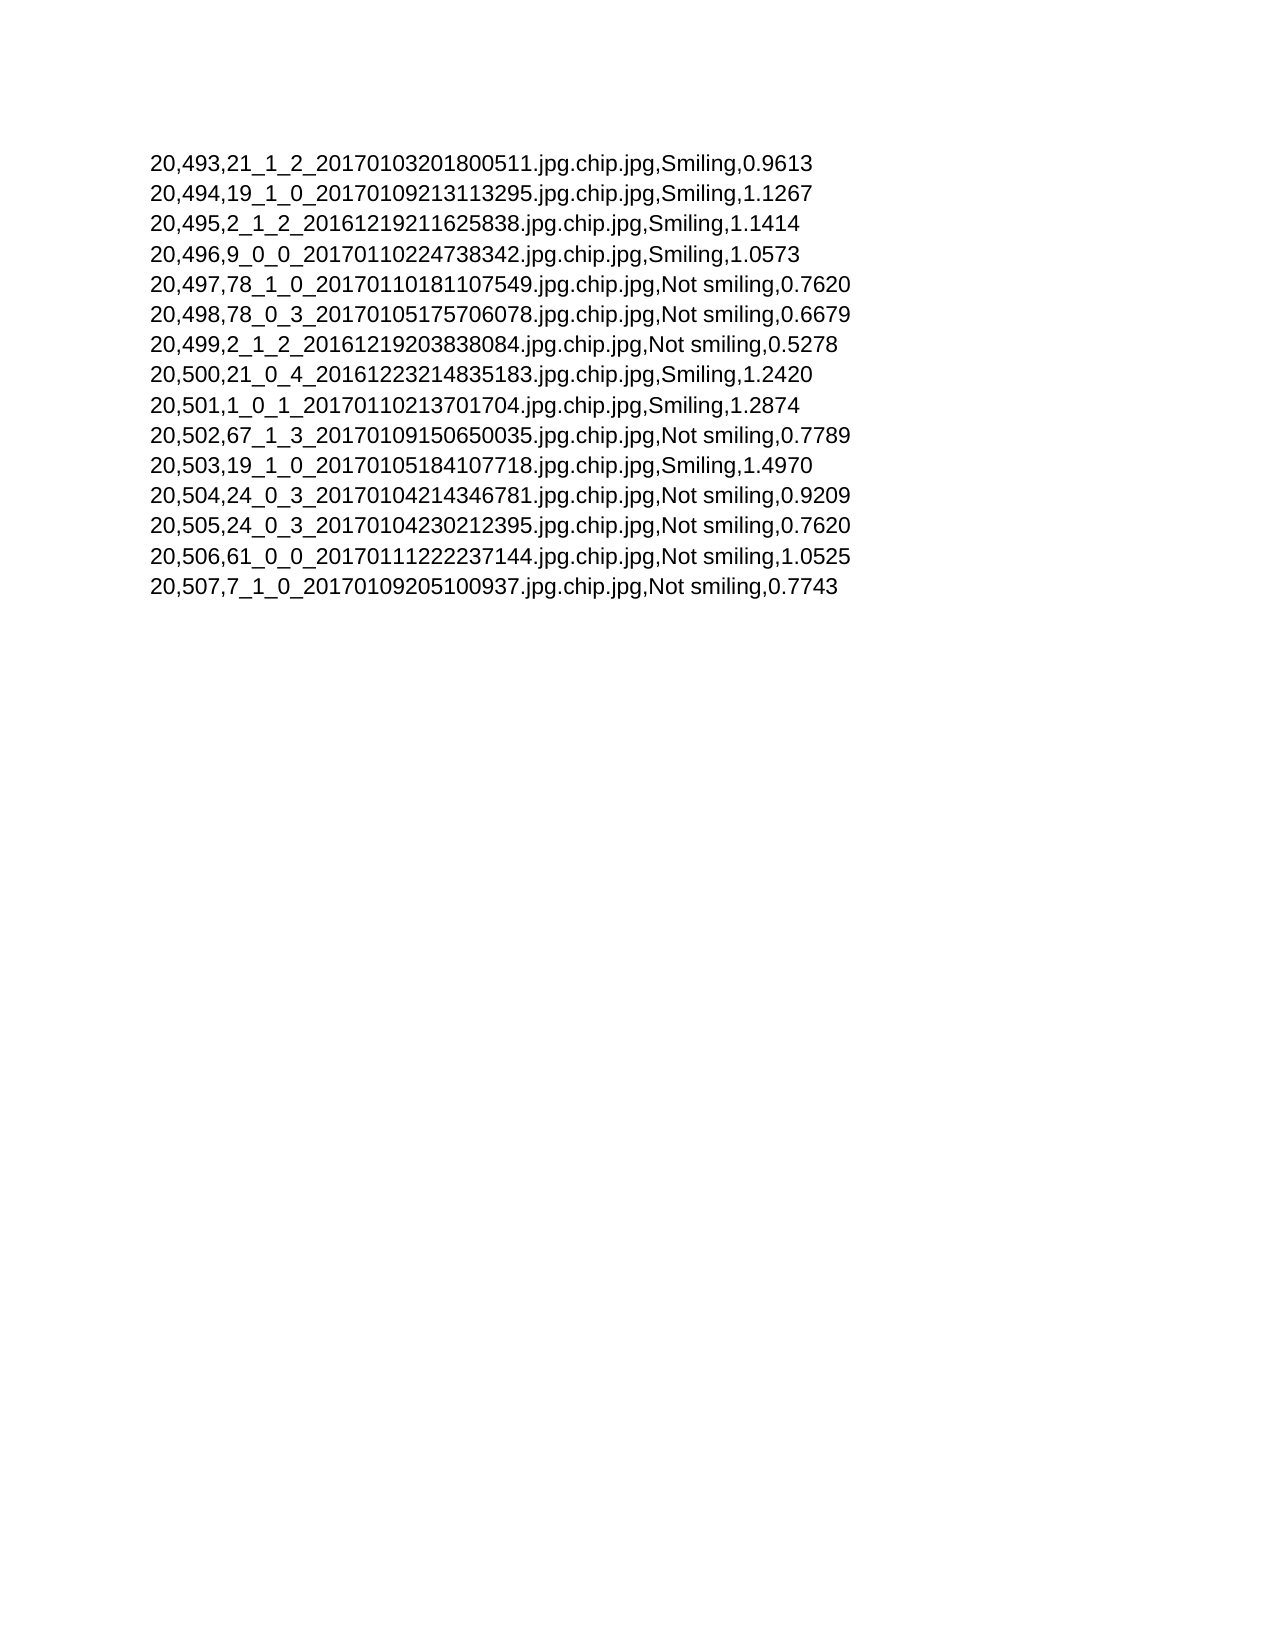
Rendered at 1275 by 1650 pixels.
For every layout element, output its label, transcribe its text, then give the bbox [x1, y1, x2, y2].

text 20,499,2_1_2_20161219203838084.jpg.chip.jpg,Not smiling,0.5278 [150, 331, 1125, 358]
text 20,506,61_0_0_20170111222237144.jpg.chip.jpg,Not smiling,1.0525 [150, 543, 1125, 569]
text 20,498,78_0_3_20170105175706078.jpg.chip.jpg,Not smiling,0.6679 [150, 301, 1125, 327]
text 20,493,21_1_2_20170103201800511.jpg.chip.jpg,Smiling,0.9613 [150, 150, 1125, 176]
text 20,500,21_0_4_20161223214835183.jpg.chip.jpg,Smiling,1.2420 [150, 361, 1125, 388]
text 20,503,19_1_0_20170105184107718.jpg.chip.jpg,Smiling,1.4970 [150, 452, 1125, 478]
text 20,495,2_1_2_20161219211625838.jpg.chip.jpg,Smiling,1.1414 [150, 210, 1125, 237]
text 20,504,24_0_3_20170104214346781.jpg.chip.jpg,Not smiling,0.9209 [150, 482, 1125, 509]
text 20,497,78_1_0_20170110181107549.jpg.chip.jpg,Not smiling,0.7620 [150, 271, 1125, 297]
text 20,501,1_0_1_20170110213701704.jpg.chip.jpg,Smiling,1.2874 [150, 392, 1125, 418]
text 20,502,67_1_3_20170109150650035.jpg.chip.jpg,Not smiling,0.7789 [150, 422, 1125, 448]
text 20,505,24_0_3_20170104230212395.jpg.chip.jpg,Not smiling,0.7620 [150, 512, 1125, 539]
text 20,496,9_0_0_20170110224738342.jpg.chip.jpg,Smiling,1.0573 [150, 241, 1125, 267]
text 20,494,19_1_0_20170109213113295.jpg.chip.jpg,Smiling,1.1267 [150, 180, 1125, 207]
text 20,507,7_1_0_20170109205100937.jpg.chip.jpg,Not smiling,0.7743 [150, 573, 1125, 599]
